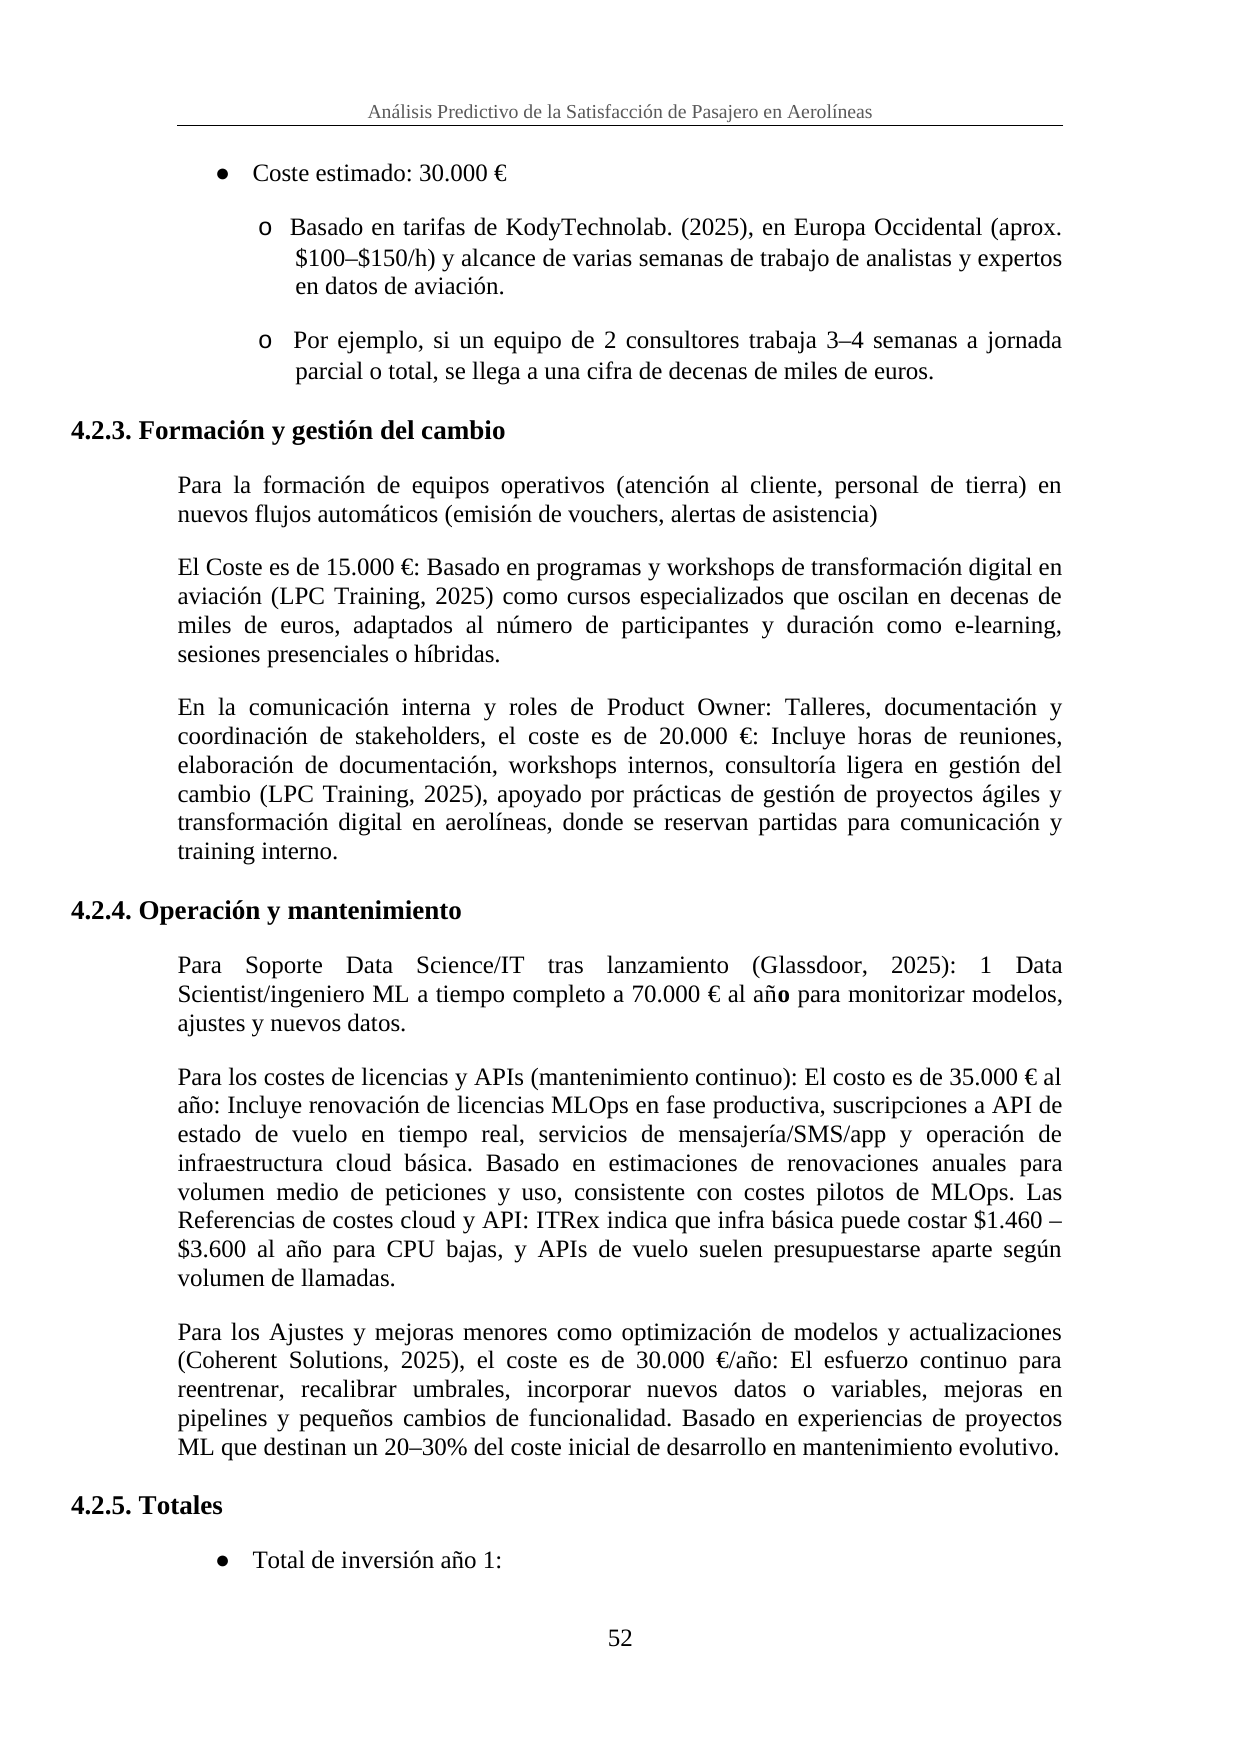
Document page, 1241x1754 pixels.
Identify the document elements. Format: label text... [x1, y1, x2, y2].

list Total de inversión año 1: [215, 1546, 1063, 1574]
text Para los Ajustes y mejoras menores como optimización de modelos y actualizaciones (Coherent Solutions, 2025), el coste es de 30.000 €/año: El esfuerzo continuo para reentrenar, recalibrar umbrales, incorporar nuevos datos o variables, mejoras en pipelines y pequeños cambios de funcionalidad. Basado en experiencias de proyectos ML que destinan un 20–30% del coste inicial de desarrollo en mantenimiento evolutivo. [177, 1317, 1063, 1460]
list Coste estimado: 30.000 € [215, 158, 1063, 187]
text En la comunicación interna y roles de Product Owner: Talleres, documentación y coordinación de stakeholders, el coste es de 20.000 €: Incluye horas de reuniones, elaboración de documentación, workshops internos, consultoría ligera en gestión del cambio (LPC Training, 2025), apoyado por prácticas de gestión de proyectos ágiles y transformación digital en aerolíneas, donde se reservan partidas para comunicación y training interno. [177, 692, 1063, 865]
text o Basado en tarifas de KodyTechnolab. (2025), en Europa Occidental (aprox. $100–$150/h) y alcance de varias semanas de trabajo de analistas y expertos en datos de aviación. [258, 212, 1063, 300]
text o Por ejemplo, si un equipo de 2 consultores trabaja 3–4 semanas a jornada parcial o total, se llega a una cifra de decenas de miles de euros. [258, 325, 1063, 385]
text Para la formación de equipos operativos (atención al cliente, personal de tierra) en nuevos flujos automáticos (emisión de vouchers, alertas de asistencia) [177, 470, 1063, 527]
subtitle 4.2.5. Totales [71, 1489, 1063, 1521]
subtitle 4.2.3. Formación y gestión del cambio [71, 414, 1063, 445]
text Para Soporte Data Science/IT tras lanzamiento (Glassdoor, 2025): 1 Data Scientist/ingeniero ML a tiempo completo a 70.000 € al año para monitorizar modelos, ajustes y nuevos datos. [177, 950, 1063, 1037]
subtitle 4.2.4. Operación y mantenimiento [71, 894, 1063, 925]
text Para los costes de licencias y APIs (mantenimiento continuo): El costo es de 35.000 € al año: Incluye renovación de licencias MLOps en fase productiva, suscripciones a API de estado de vuelo en tiempo real, servicios de mensajería/SMS/app y operación de infraestructura cloud básica. Basado en estimaciones de renovaciones anuales para volumen medio de peticiones y uso, consistente con costes pilotos de MLOps. Las Referencias de costes cloud y API: ITRex indica que infra básica puede costar $1.460 –$3.600 al año para CPU bajas, y APIs de vuelo suelen presupuestarse aparte según volumen de llamadas. [177, 1062, 1063, 1292]
text El Coste es de 15.000 €: Basado en programas y workshops de transformación digital en aviación (LPC Training, 2025) como cursos especializados que oscilan en decenas de miles de euros, adaptados al número de participantes y duración como e-learning, sesiones presenciales o híbridas. [177, 552, 1063, 667]
